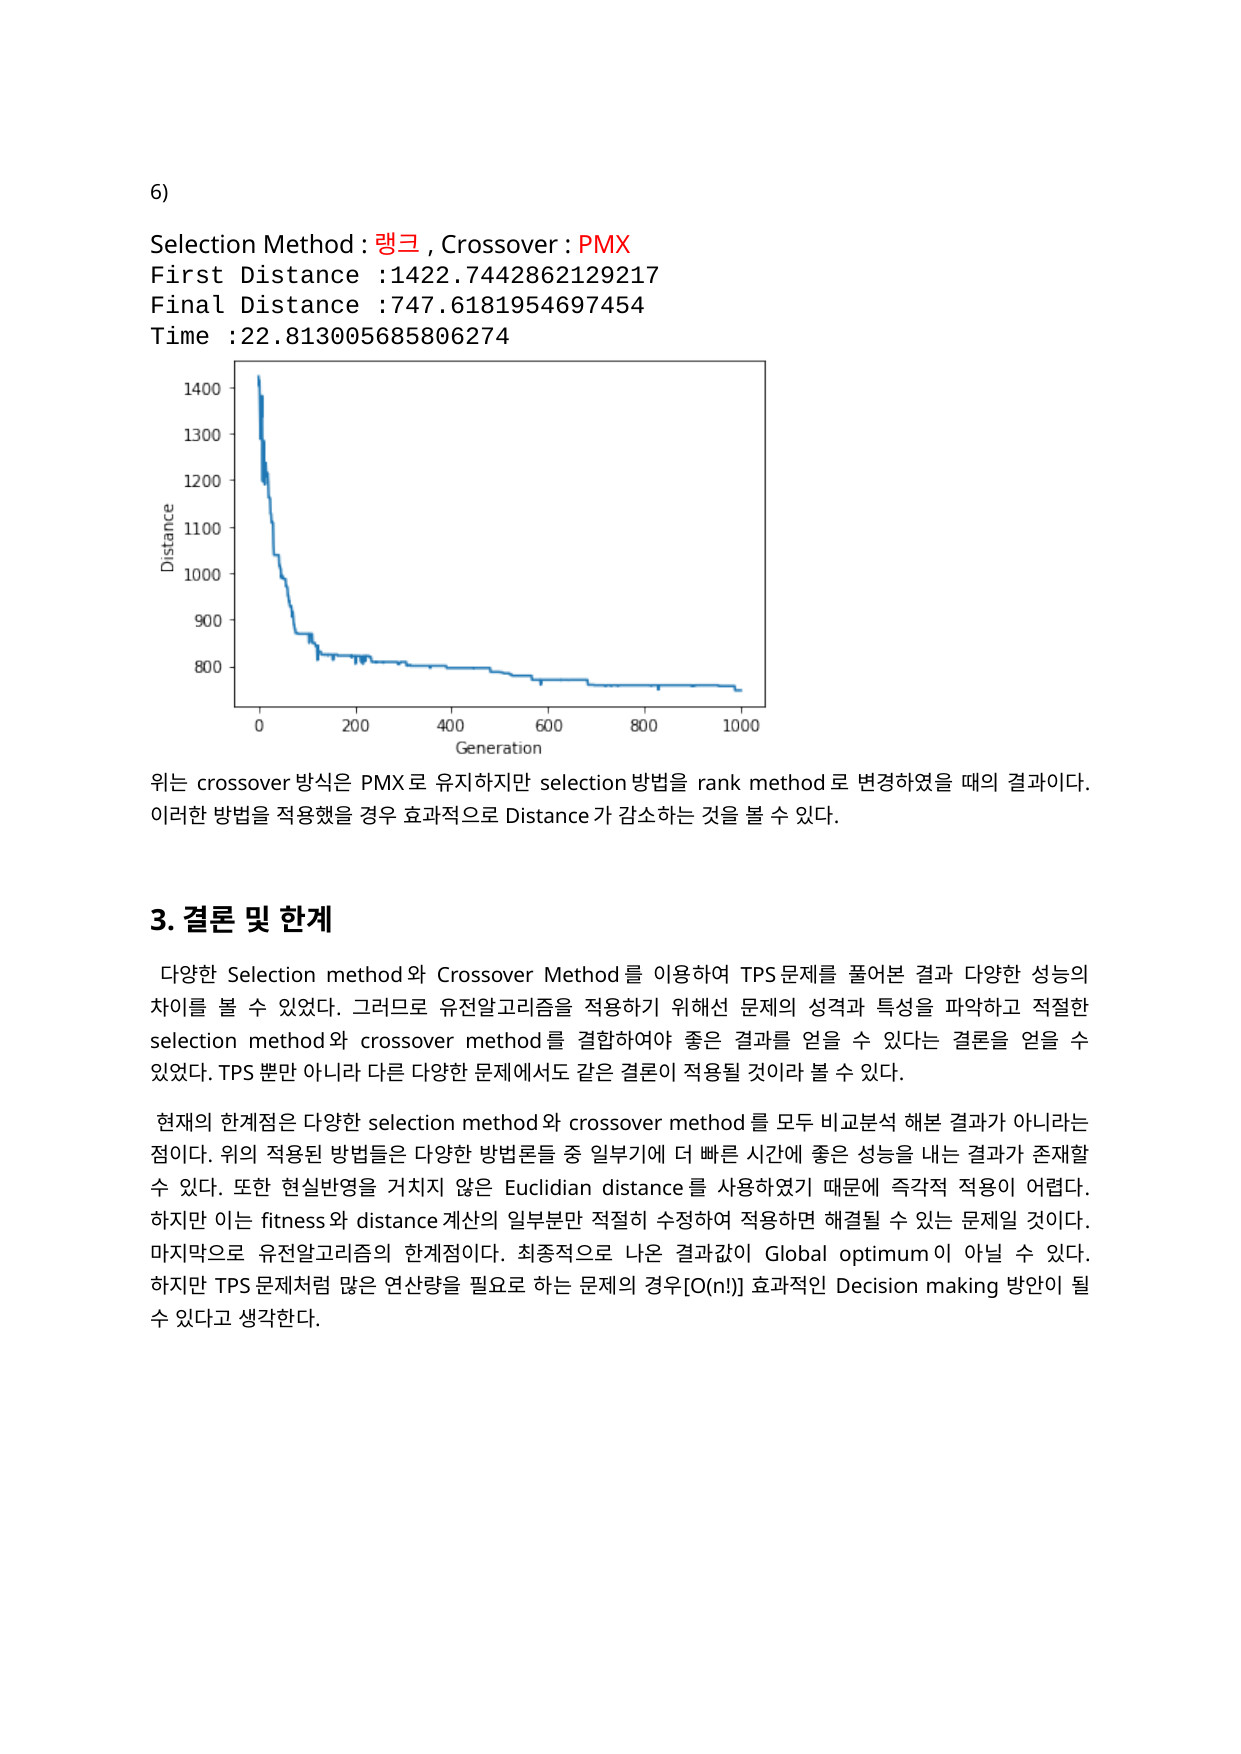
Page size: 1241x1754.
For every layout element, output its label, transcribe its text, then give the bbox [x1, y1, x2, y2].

text 위는 crossover방식은 PMX로 유지하지만 selection방법을 rank method로 변경하였을 때의 결과이다. 이러한 방법을 적용했을 경우 효과적으로 Distance가 감소하는 것을 볼 수 있다. [150, 767, 1090, 830]
text Time :22.813005685806274 [150, 321, 1090, 352]
text 다양한 Selection method와 Crossover Method를 이용하여 TPS문제를 풀어본 결과 다양한 성능의 차이를 볼 수 있었다. 그러므로 유전알고리즘을 적용하기 위해선 문제의 성격과 특성을 파악하고 적절한 selection method와 crossover method를 결합하여야 좋은 결과를 얻을 수 있다는 결론을 얻을 수 있었다. TPS 뿐만 아니라 다른 다양한 문제에서도 같은 결론이 적용될 것이라 볼 수 있다. [150, 958, 1090, 1087]
text 3. 결론 및 한계 [150, 896, 1090, 938]
text 6) [150, 177, 1090, 206]
text 현재의 한계점은 다양한 selection method와 crossover method를 모두 비교분석 해본 결과가 아니라는 점이다. 위의 적용된 방법들은 다양한 방법론들 중 일부기에 더 빠른 시간에 좋은 성능을 내는 결과가 존재할 수 있다. 또한 현실반영을 거치지 않은 Euclidian distance를 사용하였기 때문에 즉각적 적용이 어렵다. 하지만 이는 fitness와 distance계산의 일부분만 적절히 수정하여 적용하면 해결될 수 있는 문제일 것이다. 마지막으로 유전알고리즘의 한계점이다. 최종적으로 나온 결과값이 Global optimum이 아닐 수 있다. 하지만 TPS문제처럼 많은 연산량을 필요로 하는 문제의 경우[O(n!)] 효과적인 Decision making 방안이 될 수 있다고 생각한다. [150, 1106, 1090, 1332]
text Selection Method : 랭크 , Crossover : PMX First Distance :1422.7442862129217 [150, 224, 1090, 291]
picture [150, 351, 776, 767]
text Final Distance :747.6181954697454 [150, 291, 1090, 321]
